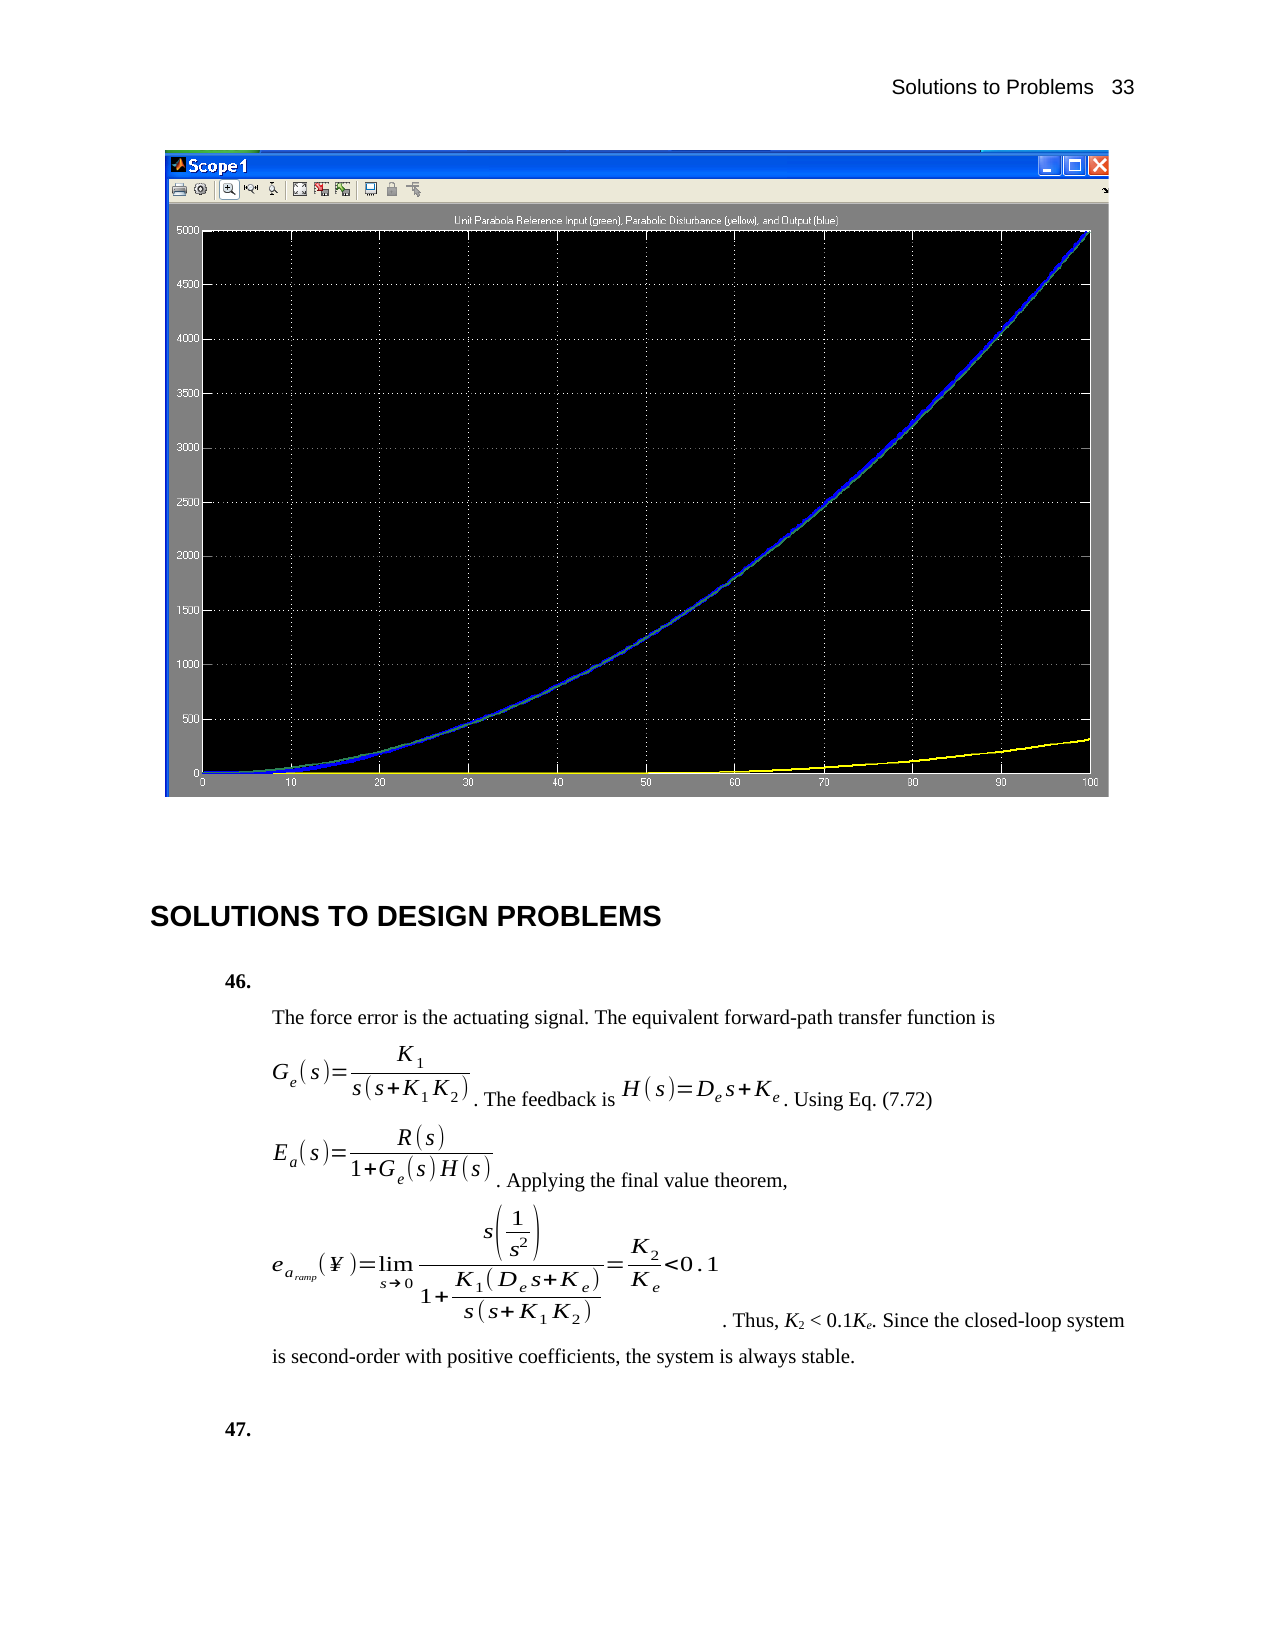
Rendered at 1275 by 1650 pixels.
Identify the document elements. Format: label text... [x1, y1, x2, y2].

picture [165, 150, 1109, 797]
text 47. [225, 1417, 1134, 1441]
text SOLUTIONS TO DESIGN PROBLEMS [150, 883, 1134, 933]
text The force error is the actuating signal. The equivalent forward-path transfer function is . The feedback is . Using Eq. (7.72) . Applying the final value theorem, . Thus, K2 < 0.1Ke. Since the closed-loop system is second-order with positive coefficients, the system is always stable. [272, 1005, 1134, 1368]
text 46. [225, 969, 1134, 993]
